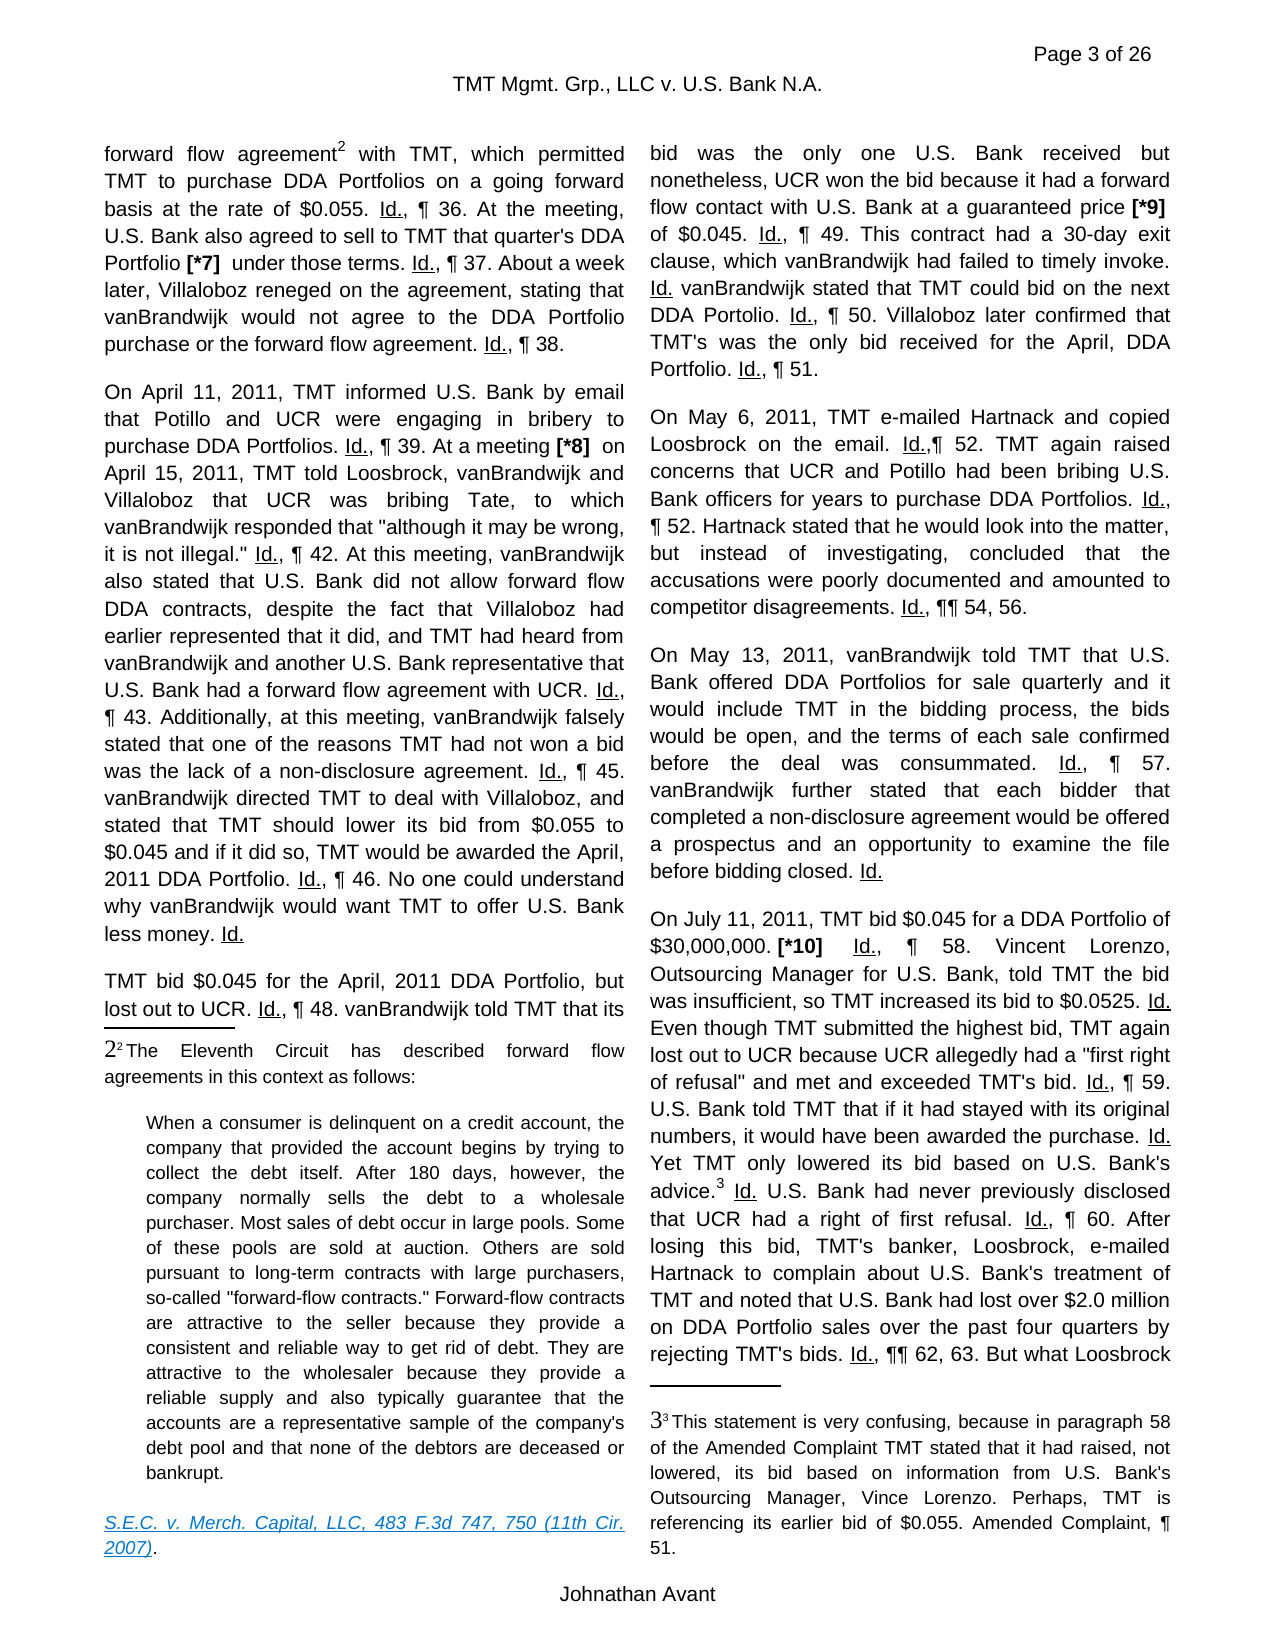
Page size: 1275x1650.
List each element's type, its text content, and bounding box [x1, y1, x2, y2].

text On May 6, 2011, TMT e-mailed Hartnack and copied Loosbrock on the email. Id.,¶ 52. TMT again raised concerns that UCR and Potillo had been bribing U.S. Bank officers for years to purchase DDA Portfolios. Id., ¶ 52. Hartnack stated that he would look into the matter, but instead of investigating, concluded that the accusations were poorly documented and amounted to competitor disagreements. Id., ¶¶ 54, 56. [650, 402, 1171, 619]
text On April 11, 2011, TMT informed U.S. Bank by email that Potillo and UCR were engaging in bribery to purchase DDA Portfolios. Id., ¶ 39. At a meeting [*8] on April 15, 2011, TMT told Loosbrock, vanBrandwijk and Villaloboz that UCR was bribing Tate, to which vanBrandwijk responded that "although it may be wrong, it is not illegal." Id., ¶ 42. At this meeting, vanBrandwijk also stated that U.S. Bank did not allow forward flow DDA contracts, despite the fact that Villaloboz had earlier represented that it did, and TMT had heard from vanBrandwijk and another U.S. Bank representative that U.S. Bank had a forward flow agreement with UCR. Id., ¶ 43. Additionally, at this meeting, vanBrandwijk falsely stated that one of the reasons TMT had not won a bid was the lack of a non-disclosure agreement. Id., ¶ 45. vanBrandwijk directed TMT to deal with Villaloboz, and stated that TMT should lower its bid from $0.055 to $0.045 and if it did so, TMT would be awarded the April, 2011 DDA Portfolio. Id., ¶ 46. No one could understand why vanBrandwijk would want TMT to offer U.S. Bank less money. Id. [104, 377, 625, 945]
text TMT bid $0.045 for the April, 2011 DDA Portfolio, but lost out to UCR. Id., ¶ 48. vanBrandwijk told TMT that its bid was the only one U.S. Bank received but nonetheless, UCR won the bid because it had a forward flow contact with U.S. Bank at a guaranteed price [*9] of $0.045. Id., ¶ 49. This contract had a 30-day exit clause, which vanBrandwijk had failed to timely invoke. Id. vanBrandwijk stated that TMT could bid on the next DDA Portolio. Id., ¶ 50. Villaloboz later confirmed that TMT's was the only bid received for the April, DDA Portfolio. Id., ¶ 51. [650, 137, 1171, 381]
text On May 13, 2011, vanBrandwijk told TMT that U.S. Bank offered DDA Portfolios for sale quarterly and it would include TMT in the bidding process, the bids would be open, and the terms of each sale confirmed before the deal was consummated. Id., ¶ 57. vanBrandwijk further stated that each bidder that completed a non-disclosure agreement would be offered a prospectus and an opportunity to examine the file before bidding closed. Id. [650, 639, 1171, 883]
